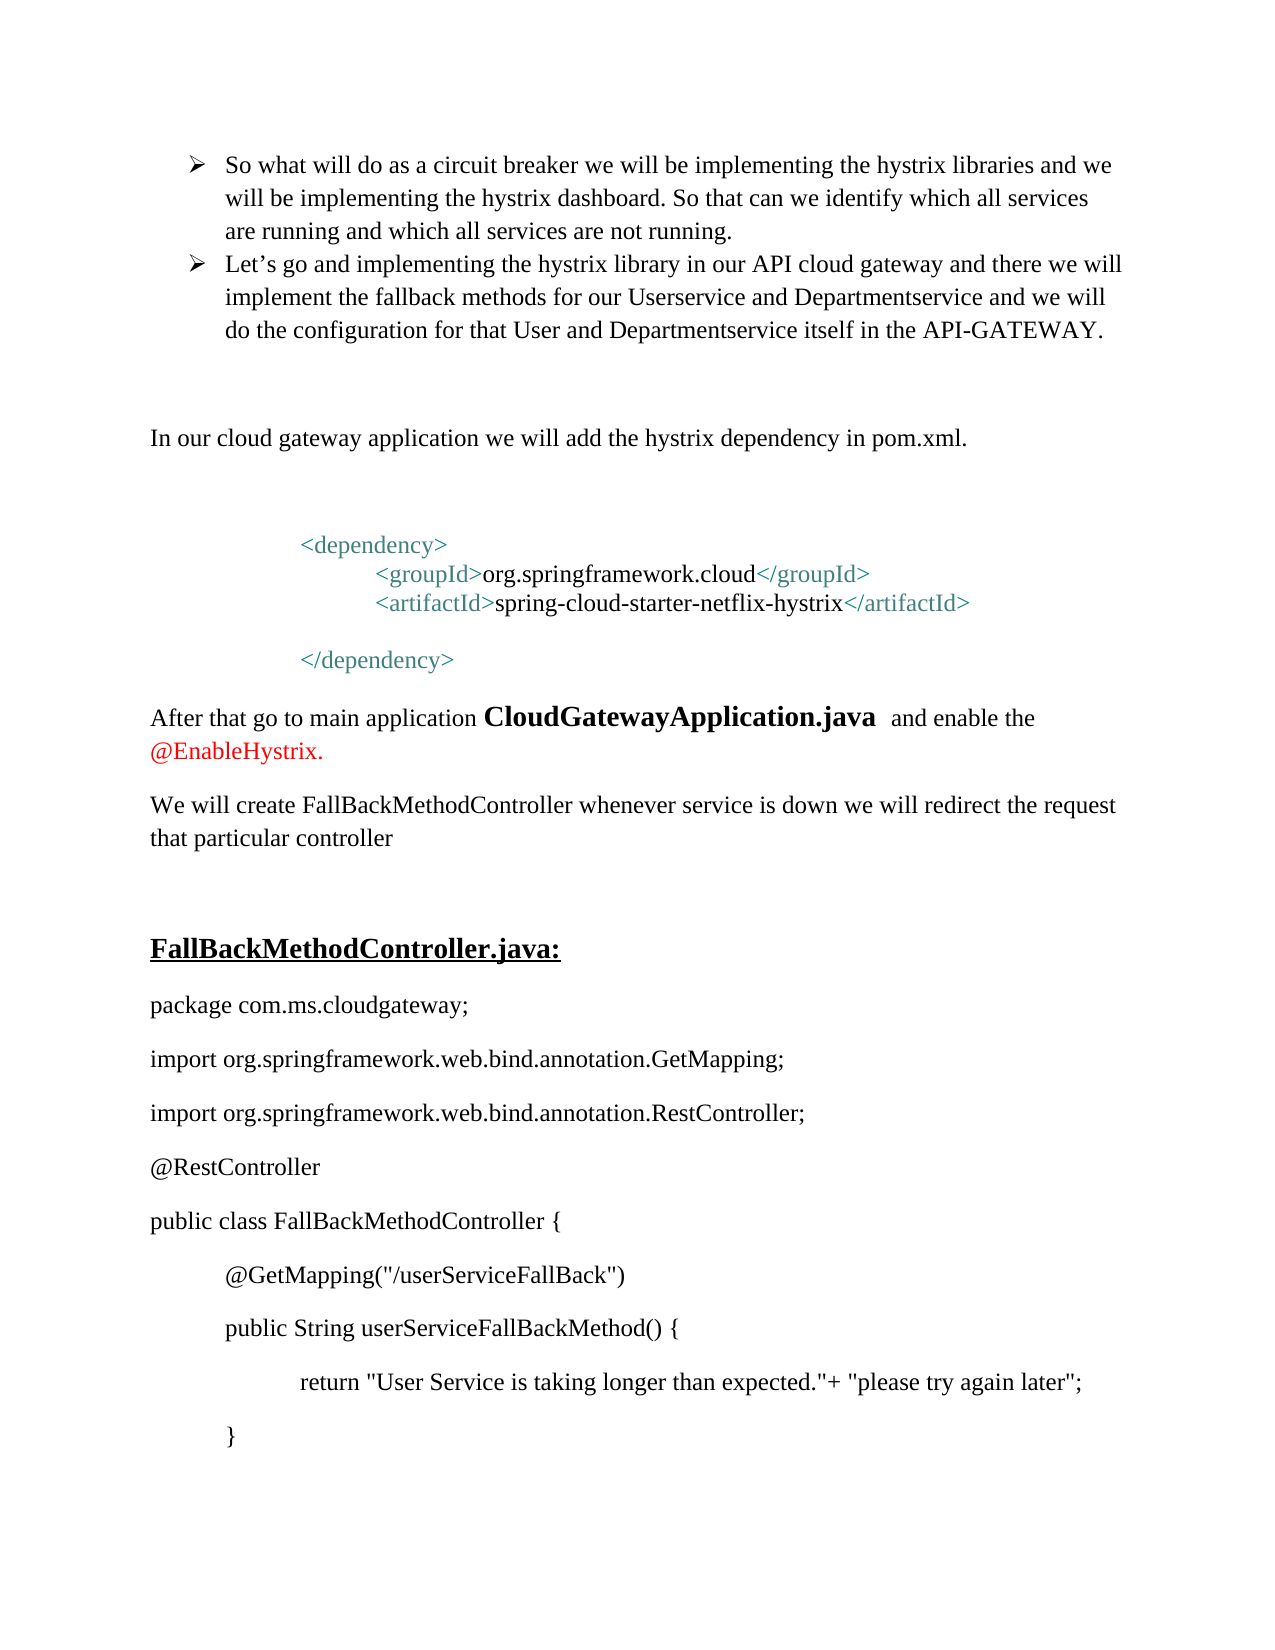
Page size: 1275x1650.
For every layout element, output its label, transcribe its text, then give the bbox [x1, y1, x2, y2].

list Let’s go and implementing the hystrix library in our API cloud gateway and there we will implement the fallback methods for our Userservice and Departmentservice and we will do the configuration for that User and Departmentservice itself in the API-GATEWAY. [187, 249, 1125, 344]
text In our cloud gateway application we will add the hystrix dependency in pom.xml. [150, 423, 1125, 452]
text import org.springframework.web.bind.annotation.GetMapping; [150, 1044, 1125, 1073]
text public class FallBackMethodController { [150, 1206, 1125, 1234]
text import org.springframework.web.bind.annotation.RestController; [150, 1098, 1125, 1127]
text FallBackMethodController.java: [150, 931, 1125, 964]
text @RestController [150, 1152, 1125, 1181]
text public String userServiceFallBackMethod() { [150, 1313, 1125, 1342]
text After that go to main application CloudGatewayApplication.java and enable the @EnableHystrix. [150, 699, 1125, 765]
list So what will do as a circuit breaker we will be implementing the hystrix libraries and we will be implementing the hystrix dashboard. So that can we identify which all services are running and which all services are not running. [187, 150, 1125, 245]
text return "User Service is taking longer than expected."+ "please try again later"; [150, 1367, 1125, 1396]
text } [150, 1421, 1125, 1450]
text We will create FallBackMethodController whenever service is down we will redirect the request that particular controller [150, 790, 1125, 852]
text <artifactId>spring-cloud-starter-netflix-hystrix</artifactId> [150, 588, 1125, 617]
text </dependency> [150, 645, 1125, 673]
text <dependency> [150, 531, 1125, 559]
text <groupId>org.springframework.cloud</groupId> [150, 559, 1125, 588]
text package com.ms.cloudgateway; [150, 990, 1125, 1019]
text @GetMapping("/userServiceFallBack") [150, 1260, 1125, 1288]
